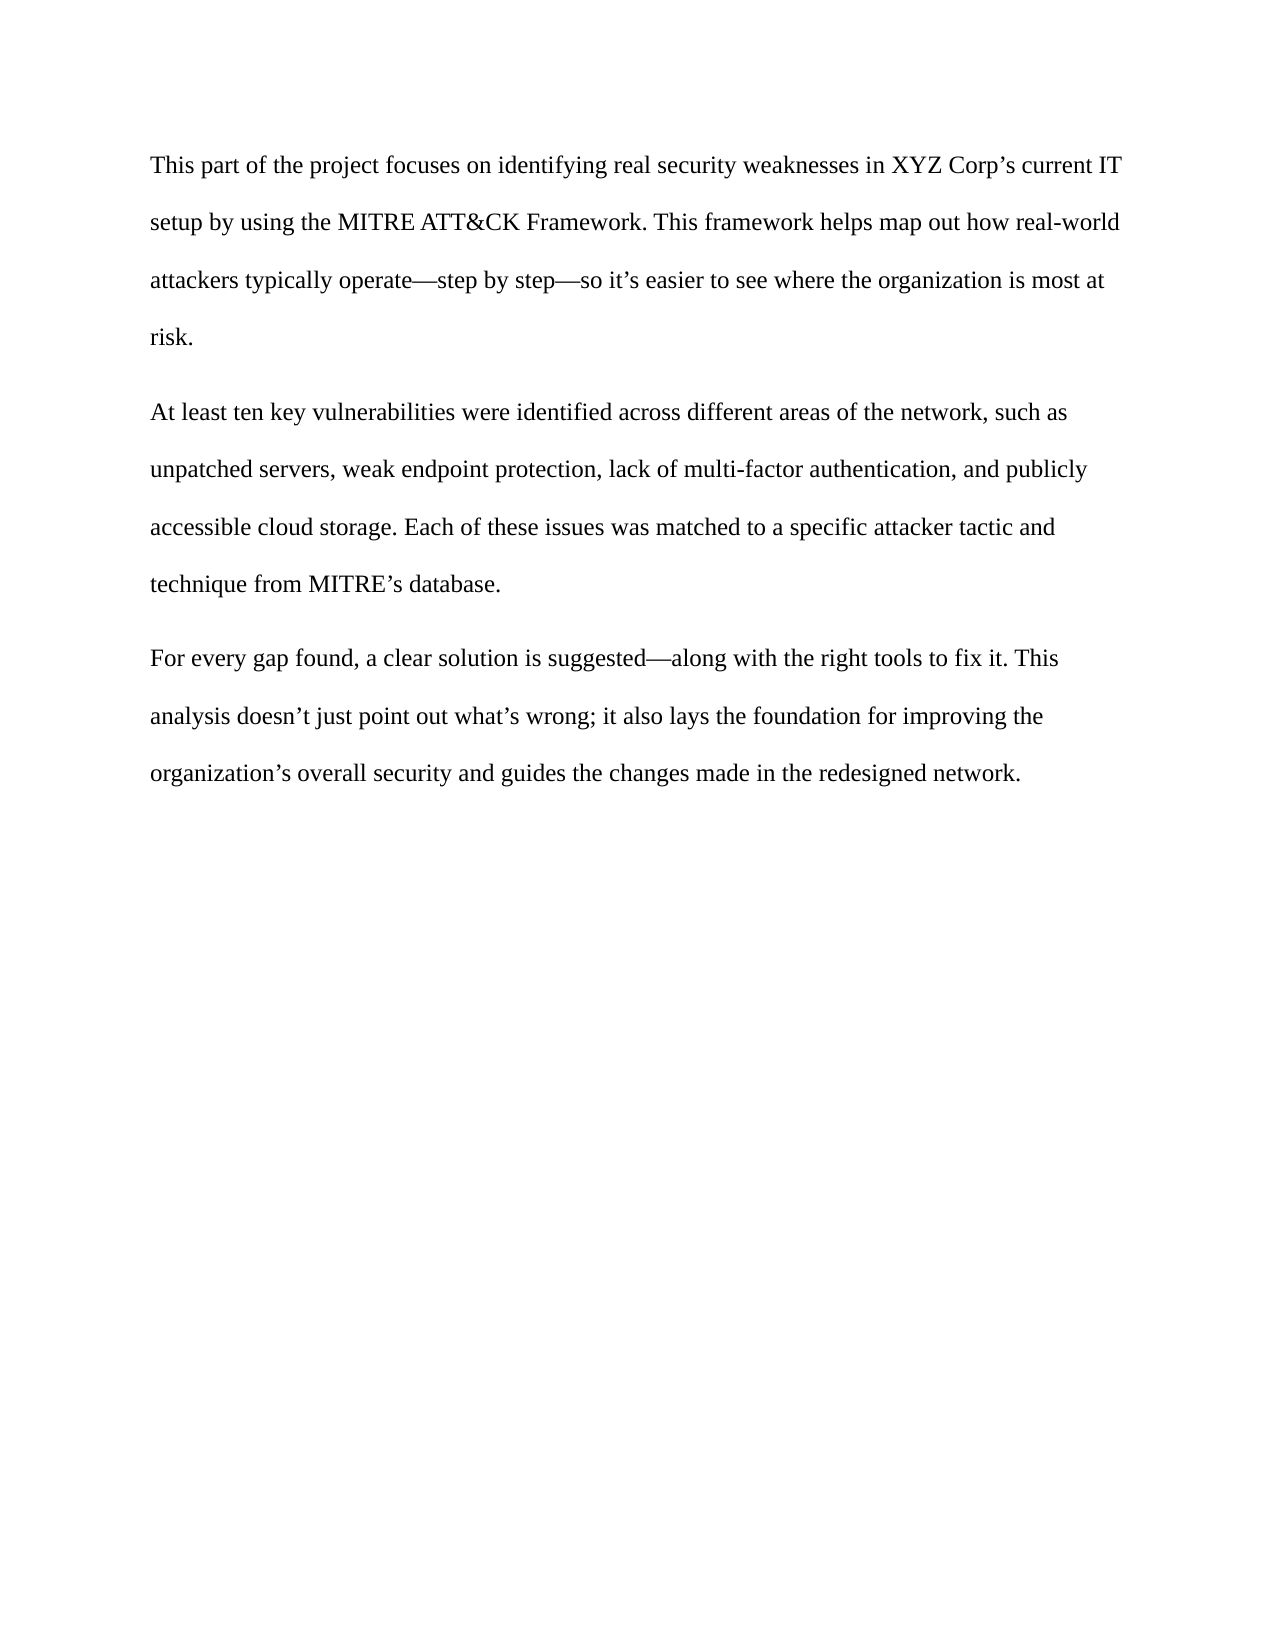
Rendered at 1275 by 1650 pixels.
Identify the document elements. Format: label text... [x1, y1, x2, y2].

text At least ten key vulnerabilities were identified across different areas of the network, such as unpatched servers, weak endpoint protection, lack of multi-factor authentication, and publicly accessible cloud storage. Each of these issues was matched to a specific attacker tactic and technique from MITRE’s database. [150, 397, 1125, 598]
text For every gap found, a clear solution is suggested—along with the right tools to fix it. This analysis doesn’t just point out what’s wrong; it also lays the foundation for improving the organization’s overall security and guides the changes made in the redesigned network. [150, 643, 1125, 787]
text This part of the project focuses on identifying real security weaknesses in XYZ Corp’s current IT setup by using the MITRE ATT&CK Framework. This framework helps map out how real-world attackers typically operate—step by step—so it’s easier to see where the organization is most at risk. [150, 150, 1125, 351]
